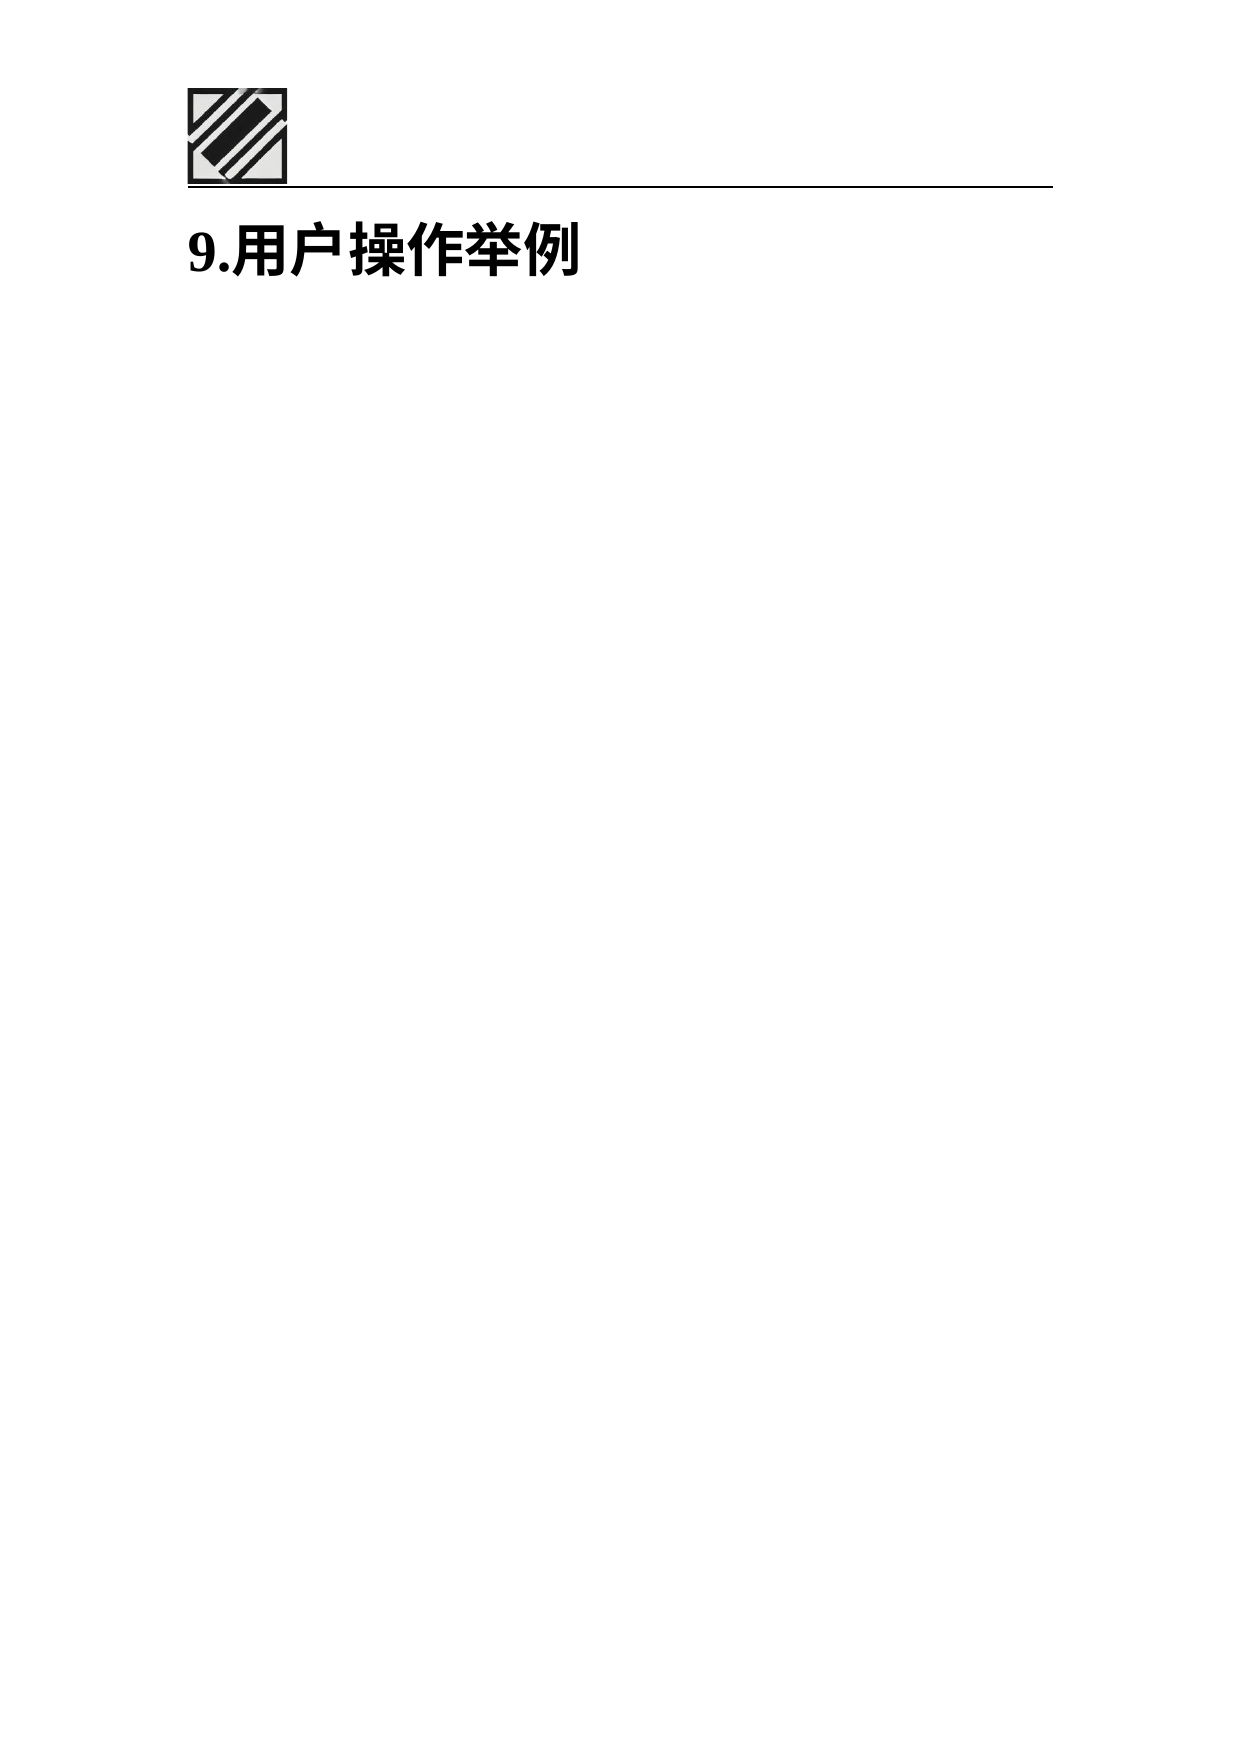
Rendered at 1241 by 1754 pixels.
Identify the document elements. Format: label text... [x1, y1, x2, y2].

subtitle 9.用户操作举例 [187, 197, 1053, 294]
picture [187, 88, 288, 184]
